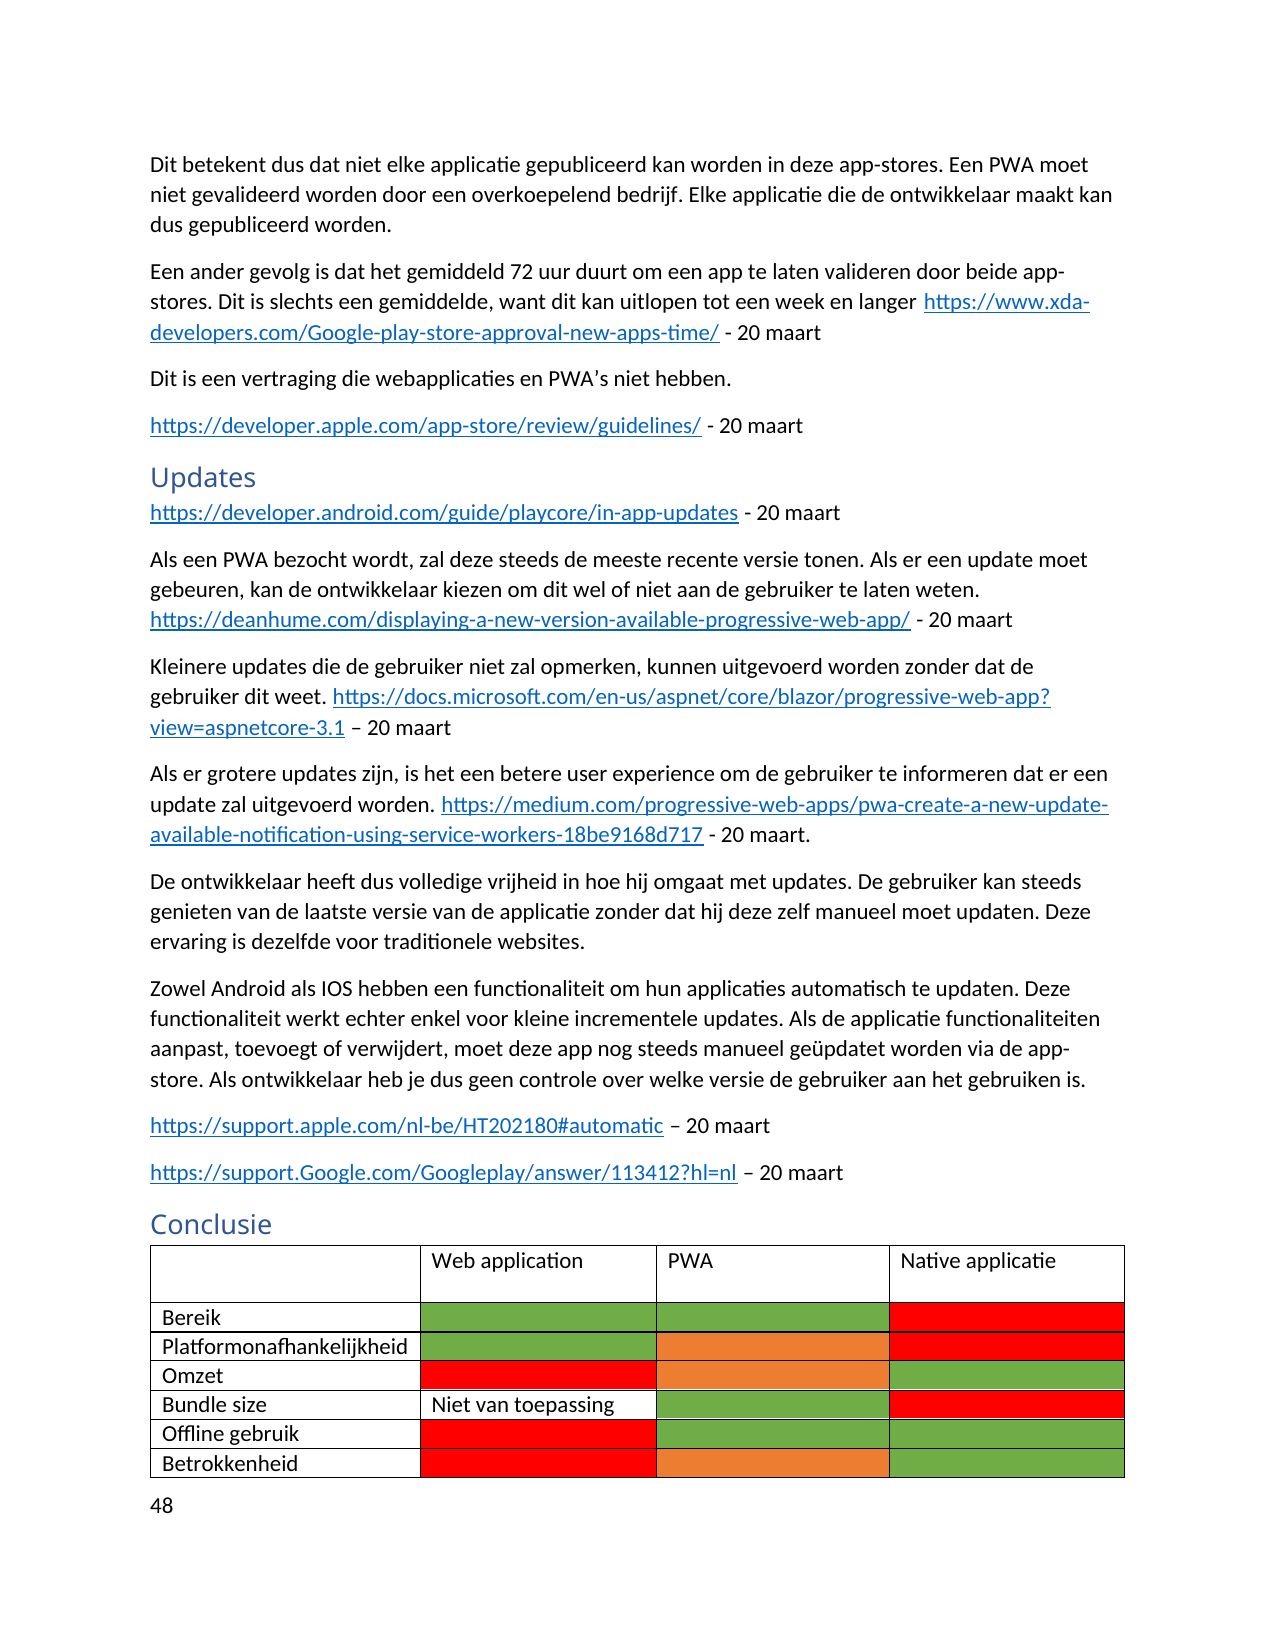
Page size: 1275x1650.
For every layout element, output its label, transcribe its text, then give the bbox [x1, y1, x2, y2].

table_cell [657, 1303, 889, 1331]
table_cell Platformonafhankelijkheid [151, 1333, 420, 1360]
text De ontwikkelaar heeft dus volledige vrijheid in hoe hij omgaat met updates. De gebruiker kan steeds genieten van de laatste versie van de applicatie zonder dat hij deze zelf manueel moet updaten. Deze ervaring is dezelfde voor traditionele websites. [150, 867, 1125, 955]
table_cell [890, 1449, 1124, 1477]
table_cell [890, 1420, 1124, 1448]
table_cell [657, 1361, 889, 1389]
table_cell [657, 1420, 889, 1448]
table_header Web application [421, 1246, 656, 1302]
table_cell [421, 1303, 656, 1331]
table_cell [890, 1333, 1124, 1360]
text https://developer.apple.com/app-store/review/guidelines/ - 20 maart [150, 411, 1125, 439]
text Dit is een vertraging die webapplicaties en PWA’s niet hebben. [150, 364, 1125, 393]
text Als een PWA bezocht wordt, zal deze steeds de meeste recente versie tonen. Als er een update moet gebeuren, kan de ontwikkelaar kiezen om dit wel of niet aan de gebruiker te laten weten. https://deanhume.com/displaying-a-new-version-available-progressive-web-app/ - 20 maart [150, 545, 1125, 633]
table_cell Omzet [151, 1361, 420, 1389]
text Kleinere updates die de gebruiker niet zal opmerken, kunnen uitgevoerd worden zonder dat de gebruiker dit weet. https://docs.microsoft.com/en-us/aspnet/core/blazor/progressive-web-app?view=aspnetcore-3.1 – 20 maart [150, 652, 1125, 741]
table_cell Betrokkenheid [151, 1449, 420, 1477]
table_cell [890, 1361, 1124, 1389]
table_header PWA [657, 1246, 889, 1302]
text https://support.apple.com/nl-be/HT202180#automatic – 20 maart [150, 1112, 1125, 1140]
text Zowel Android als IOS hebben een functionaliteit om hun applicaties automatisch te updaten. Deze functionaliteit werkt echter enkel voor kleine incrementele updates. Als de applicatie functionaliteiten aanpast, toevoegt of verwijdert, moet deze app nog steeds manueel geüpdatet worden via de app-store. Als ontwikkelaar heb je dus geen controle over welke versie de gebruiker aan het gebruiken is. [150, 974, 1125, 1093]
table_cell Bundle size [151, 1391, 420, 1418]
subtitle Updates [150, 458, 1125, 495]
text Dit betekent dus dat niet elke applicatie gepubliceerd kan worden in deze app-stores. Een PWA moet niet gevalideerd worden door een overkoepelend bedrijf. Elke applicatie die de ontwikkelaar maakt kan dus gepubliceerd worden. [150, 150, 1125, 238]
table_cell [421, 1361, 656, 1389]
table_cell Offline gebruik [151, 1420, 420, 1448]
table_cell [657, 1449, 889, 1477]
table_cell [890, 1303, 1124, 1331]
table_header Native applicatie [890, 1246, 1124, 1302]
subtitle Conclusie [150, 1205, 1125, 1242]
table_header [151, 1246, 420, 1302]
table_cell [421, 1449, 656, 1477]
table_cell [657, 1391, 889, 1418]
table_cell [657, 1333, 889, 1360]
text https://developer.android.com/guide/playcore/in-app-updates - 20 maart [150, 498, 1125, 526]
table_cell [890, 1391, 1124, 1418]
table_cell Bereik [151, 1303, 420, 1331]
table_cell [421, 1420, 656, 1448]
text https://support.Google.com/Googleplay/answer/113412?hl=nl – 20 maart [150, 1158, 1125, 1187]
table_cell Niet van toepassing [421, 1391, 656, 1418]
text Als er grotere updates zijn, is het een betere user experience om de gebruiker te informeren dat er een update zal uitgevoerd worden. https://medium.com/progressive-web-apps/pwa-create-a-new-update-available-notification-using-service-workers-18be9168d717 - 20 maart. [150, 759, 1125, 848]
text Een ander gevolg is dat het gemiddeld 72 uur duurt om een app te laten valideren door beide app-stores. Dit is slechts een gemiddelde, want dit kan uitlopen tot een week en langer https://www.xda-developers.com/Google-play-store-approval-new-apps-time/ - 20 maart [150, 257, 1125, 346]
table_cell [421, 1333, 656, 1360]
